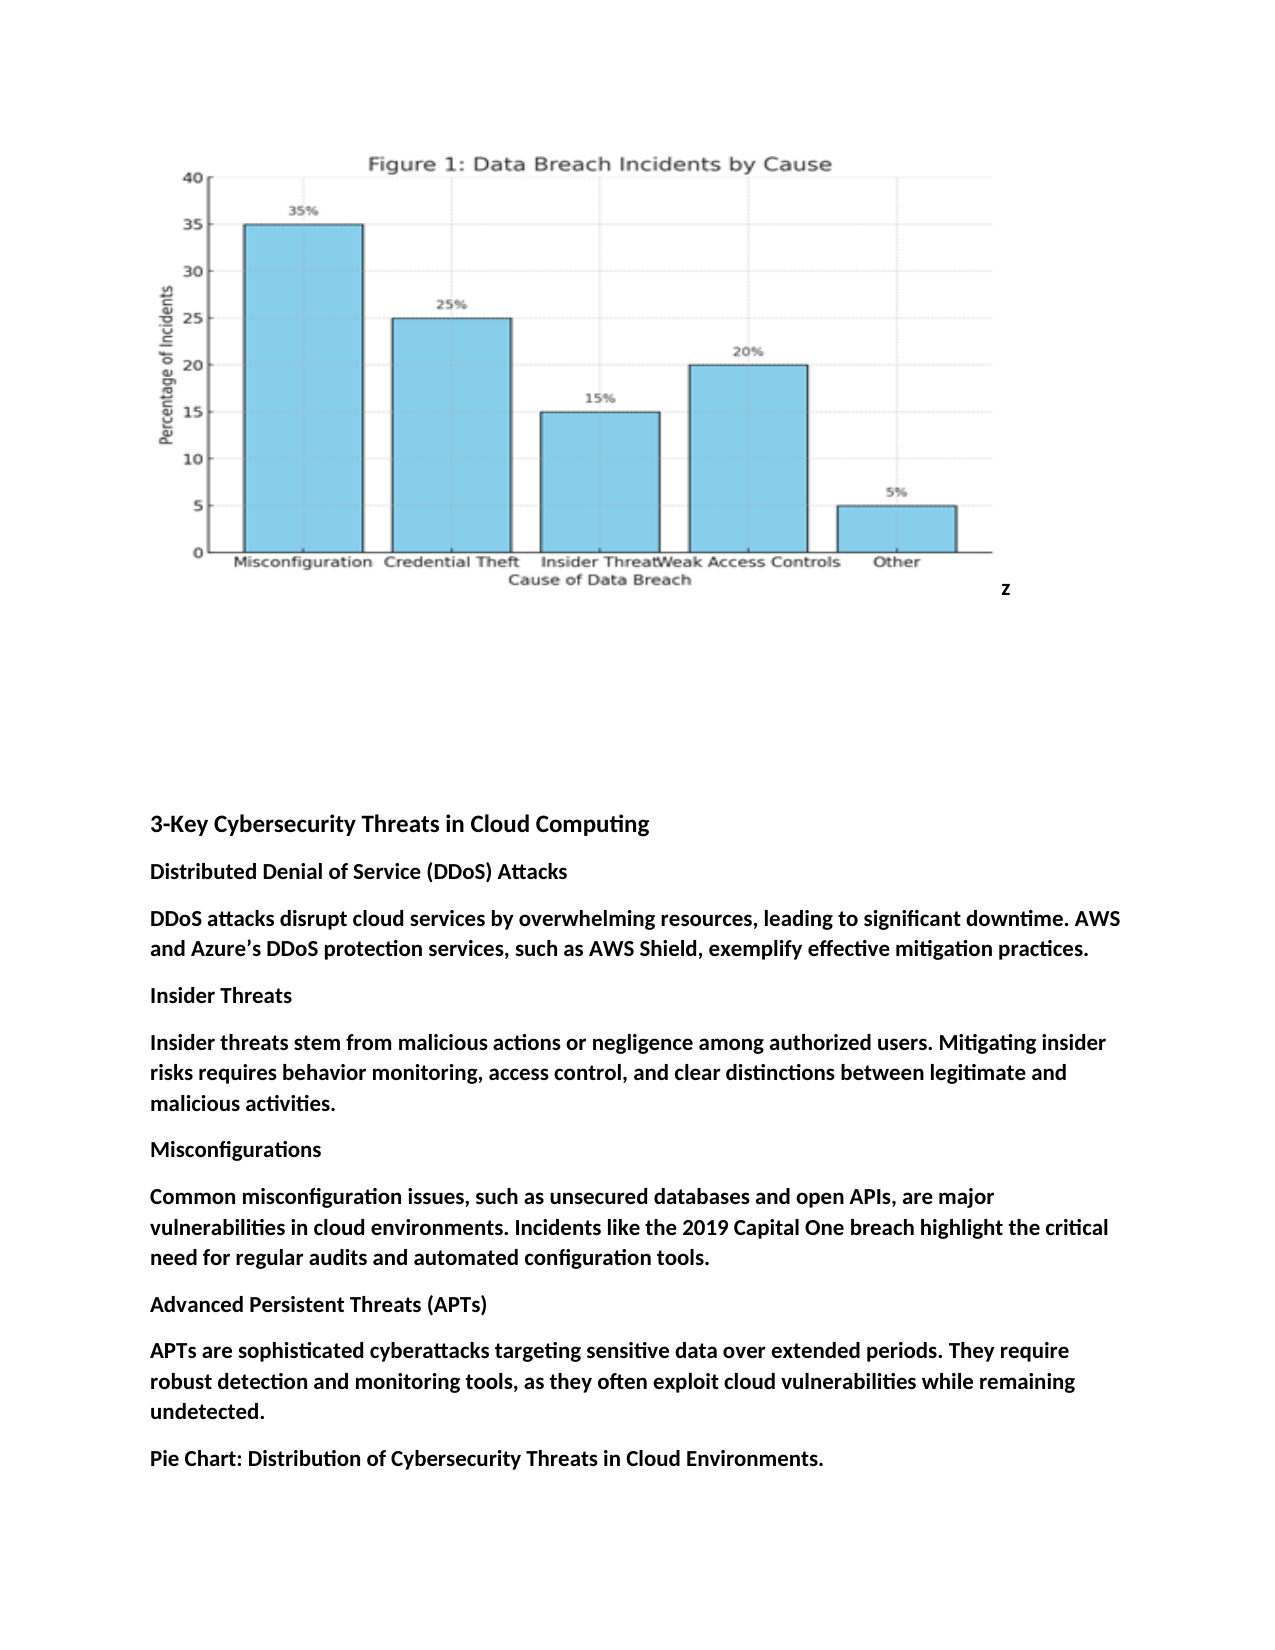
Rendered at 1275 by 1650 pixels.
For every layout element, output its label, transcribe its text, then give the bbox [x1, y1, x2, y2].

text Common misconfiguration issues, such as unsecured databases and open APIs, are major vulnerabilities in cloud environments. Incidents like the 2019 Capital One breach highlight the critical need for regular audits and automated configuration tools. [150, 1182, 1125, 1271]
text DDoS attacks disrupt cloud services by overwhelming resources, leading to significant downtime. AWS and Azure’s DDoS protection services, such as AWS Shield, exemplify effective mitigation practices. [150, 904, 1125, 963]
text 3-Key Cybersecurity Threats in Cloud Computing [150, 808, 1125, 838]
text Distributed Denial of Service (DDoS) Attacks [150, 857, 1125, 886]
text Insider Threats [150, 981, 1125, 1009]
text Advanced Persistent Threats (APTs) [150, 1290, 1125, 1318]
text Insider threats stem from malicious actions or negligence among authorized users. Mitigating insider risks requires behavior monitoring, access control, and clear distinctions between legitimate and malicious activities. [150, 1028, 1125, 1117]
text Misconfigurations [150, 1136, 1125, 1164]
text APTs are sophisticated cyberattacks targeting sensitive data over extended periods. They require robust detection and monitoring tools, as they often exploit cloud vulnerabilities while remaining undetected. [150, 1337, 1125, 1425]
text Pie Chart: Distribution of Cybersecurity Threats in Cloud Environments. [150, 1444, 1125, 1472]
picture [150, 150, 1002, 596]
